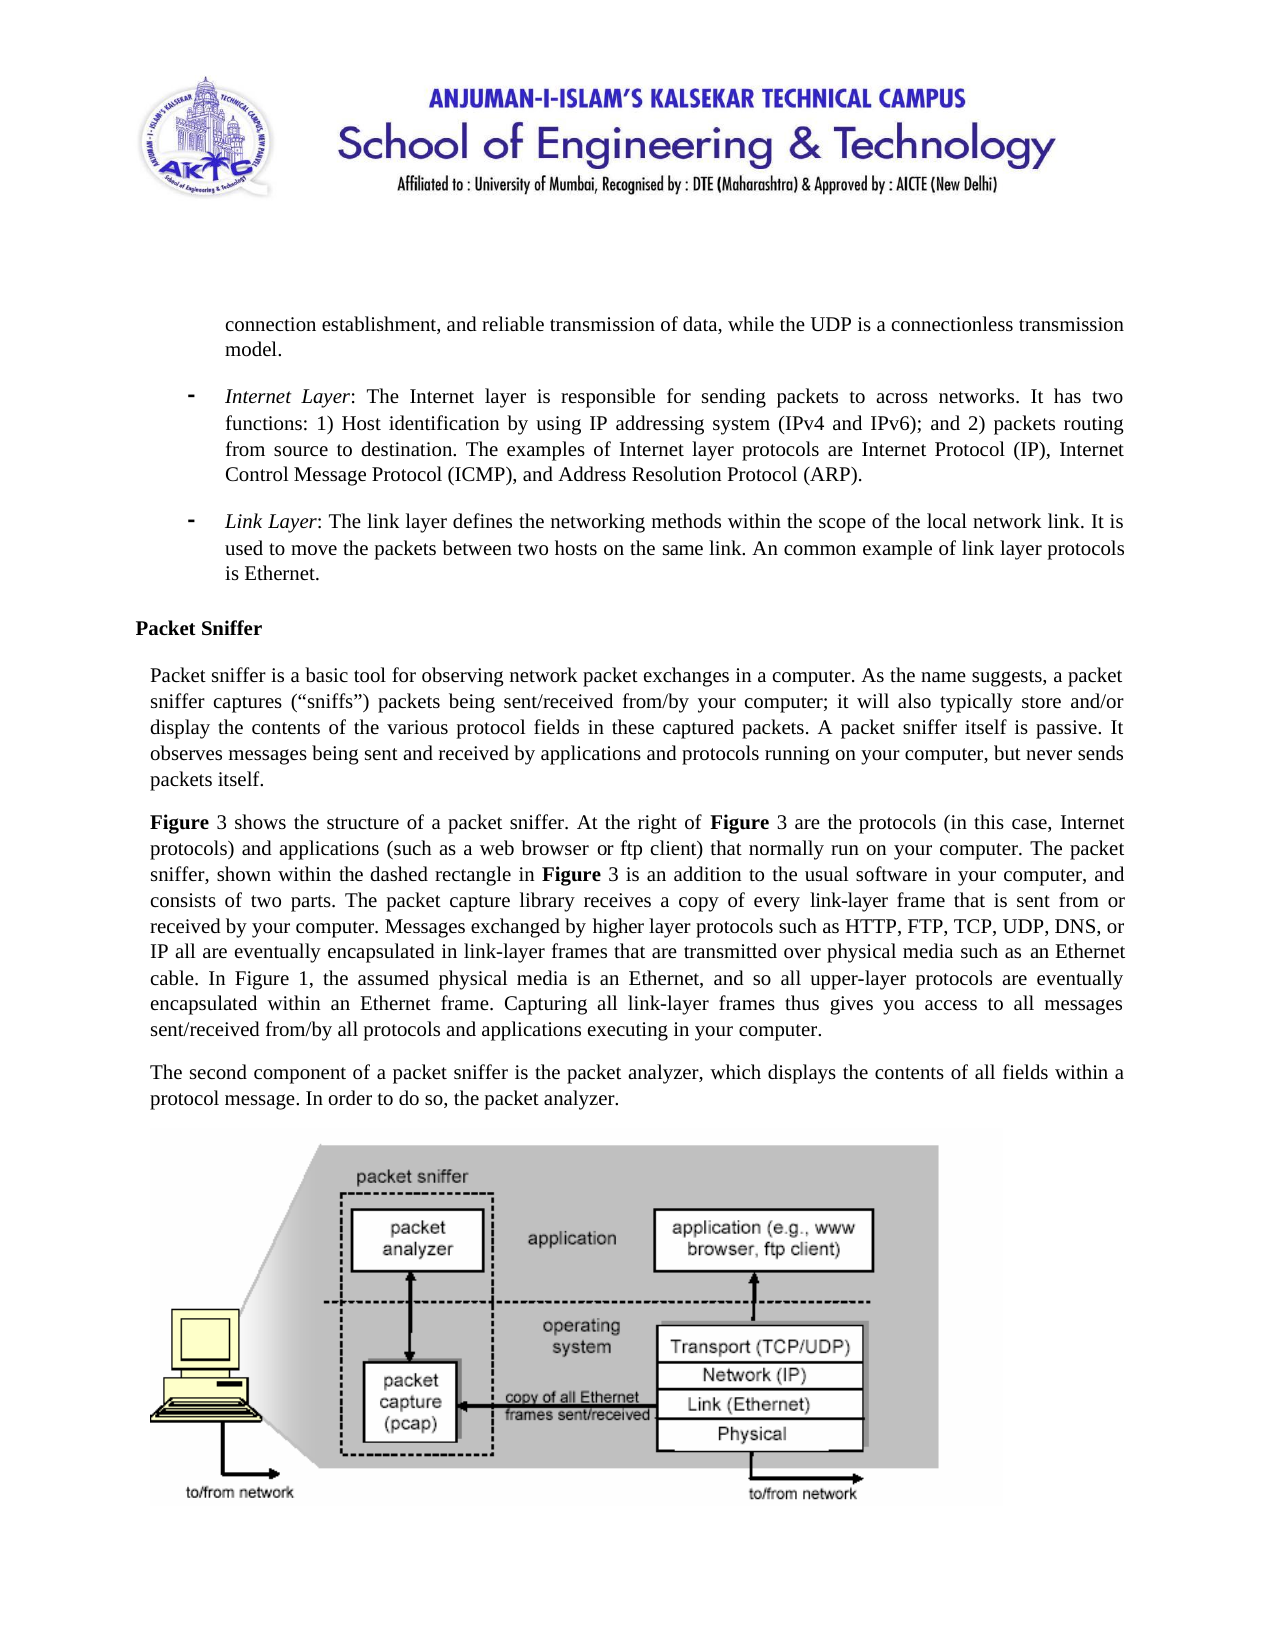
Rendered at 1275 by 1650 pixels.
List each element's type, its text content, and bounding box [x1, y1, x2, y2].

text The second component of a packet sniffer is the packet analyzer, which displays the contents of all fields within a protocol message. In order to do so, the packet analyzer. [150, 1060, 1125, 1110]
subtitle Packet Sniffer [135, 616, 1160, 640]
text Figure 3 shows the structure of a packet sniffer. At the right of Figure 3 are the protocols (in this case, Internet protocols) and applications (such as a web browser or ftp client) that normally run on your computer. The packet sniffer, shown within the dashed rectangle in Figure 3 is an addition to the usual software in your computer, and consists of two parts. The packet capture library receives a copy of every link-layer frame that is sent from or received by your computer. Messages exchanged by higher layer protocols such as HTTP, FTP, TCP, UDP, DNS, or IP all are eventually encapsulated in link-layer frames that are transmitted over physical media such as an Ethernet cable. In Figure 1, the assumed physical media is an Ethernet, and so all upper-layer protocols are eventually encapsulated within an Ethernet frame. Capturing all link-layer frames thus gives you access to all messages sent/received from/by all protocols and applications executing in your computer. [150, 810, 1125, 1041]
picture [150, 1128, 1003, 1506]
picture [129, 75, 1135, 202]
list Internet Layer: The Internet layer is responsible for sending packets to across networks. It has two functions: 1) Host identification by using IP addressing system (IPv4 and IPv6); and 2) packets routing from source to destination. The examples of Internet layer protocols are Internet Protocol (IP), Internet Control Message Protocol (ICMP), and Address Resolution Protocol (ARP). [187, 379, 1125, 486]
text Packet sniffer is a basic tool for observing network packet exchanges in a computer. As the name suggests, a packet sniffer captures (“sniffs”) packets being sent/received from/by your computer; it will also typically store and/or display the contents of the various protocol fields in these captured packets. A packet sniffer itself is passive. It observes messages being sent and received by applications and protocols running on your computer, but never sends packets itself. [150, 663, 1125, 791]
list Link Layer: The link layer defines the networking methods within the scope of the local network link. It is used to move the packets between two hosts on the same link. An common example of link layer protocols is Ethernet. [187, 504, 1125, 585]
